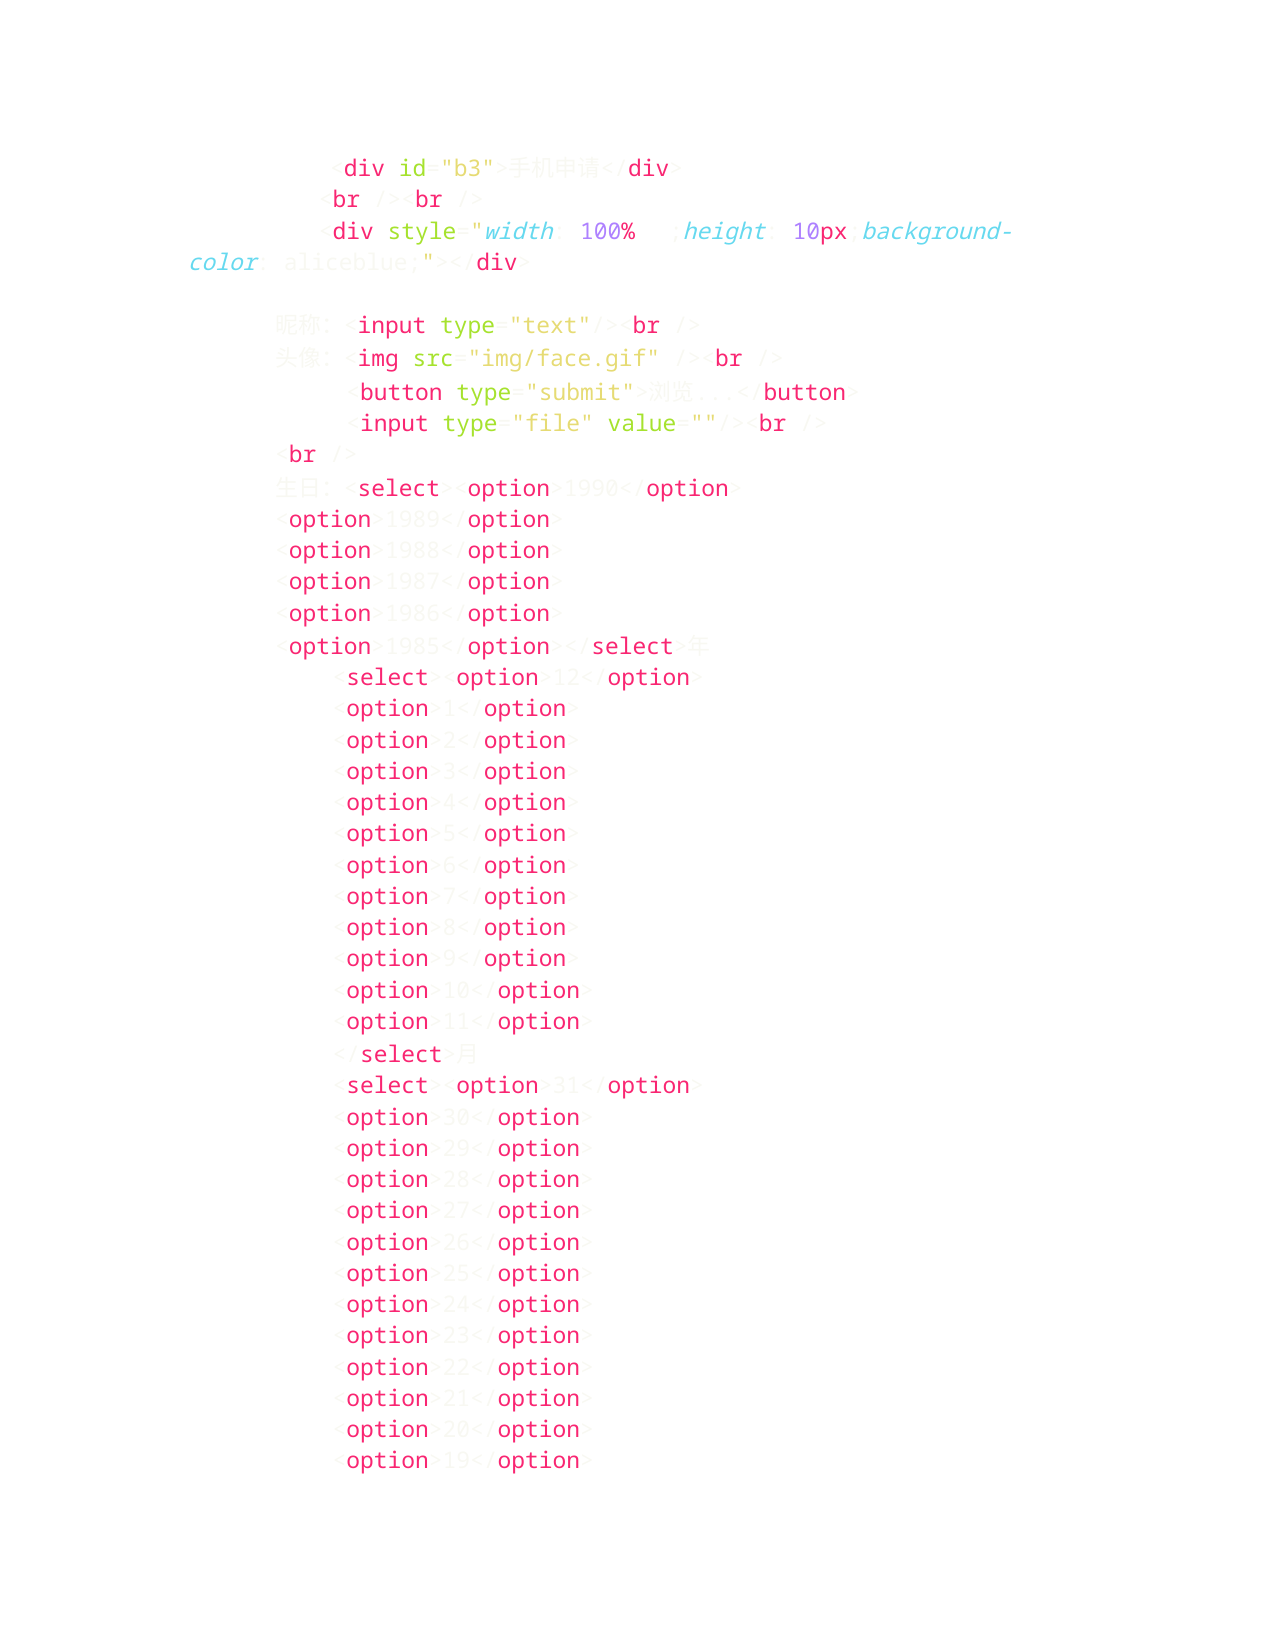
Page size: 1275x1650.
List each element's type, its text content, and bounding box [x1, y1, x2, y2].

text </select>月 [187, 1036, 1087, 1069]
text <option>3</option> [187, 755, 1087, 786]
text <div id="b3">手机申请</div> [187, 150, 1087, 183]
text <option>25</option> [187, 1257, 1087, 1288]
text <option>5</option> [187, 817, 1087, 848]
text <option>1989</option> [187, 503, 1087, 534]
text <option>9</option> [187, 942, 1087, 973]
text <input type="file" value=""/><br /> [187, 407, 1087, 438]
text <option>1986</option> [187, 596, 1087, 628]
text <option>6</option> [187, 848, 1087, 880]
text <option>10</option> [187, 973, 1087, 1005]
text <option>27</option> [187, 1194, 1087, 1226]
text 头像：<img src="img/face.gif" /><br /> [187, 340, 1087, 373]
text 昵称：<input type="text"/><br /> [187, 307, 1087, 340]
text 生日：<select><option>1990</option> [187, 469, 1087, 503]
text <br /><br /> [187, 183, 1087, 214]
text <div style="width: 100% ;height: 10px;background-color: aliceblue;"></div> [187, 214, 1087, 277]
text <option>4</option> [187, 786, 1087, 817]
text <option>30</option> [187, 1101, 1087, 1132]
text <option>22</option> [187, 1351, 1087, 1382]
text <option>24</option> [187, 1288, 1087, 1319]
text <option>8</option> [187, 911, 1087, 942]
text <option>26</option> [187, 1226, 1087, 1257]
text <option>1985</option></select>年 [187, 628, 1087, 661]
text <select><option>12</option> [187, 661, 1087, 692]
text <option>19</option> [187, 1444, 1087, 1476]
text <option>2</option> [187, 723, 1087, 755]
text <option>21</option> [187, 1382, 1087, 1413]
text <option>20</option> [187, 1413, 1087, 1444]
text <option>1</option> [187, 692, 1087, 723]
text <select><option>31</option> [187, 1069, 1087, 1101]
text <option>7</option> [187, 880, 1087, 911]
text <br /> [187, 438, 1087, 469]
text <option>1988</option> [187, 534, 1087, 565]
text <option>29</option> [187, 1132, 1087, 1163]
text <option>11</option> [187, 1005, 1087, 1036]
text <option>23</option> [187, 1319, 1087, 1351]
text <option>1987</option> [187, 565, 1087, 596]
text <button type="submit">浏览...</button> [187, 373, 1087, 407]
text <option>28</option> [187, 1163, 1087, 1194]
